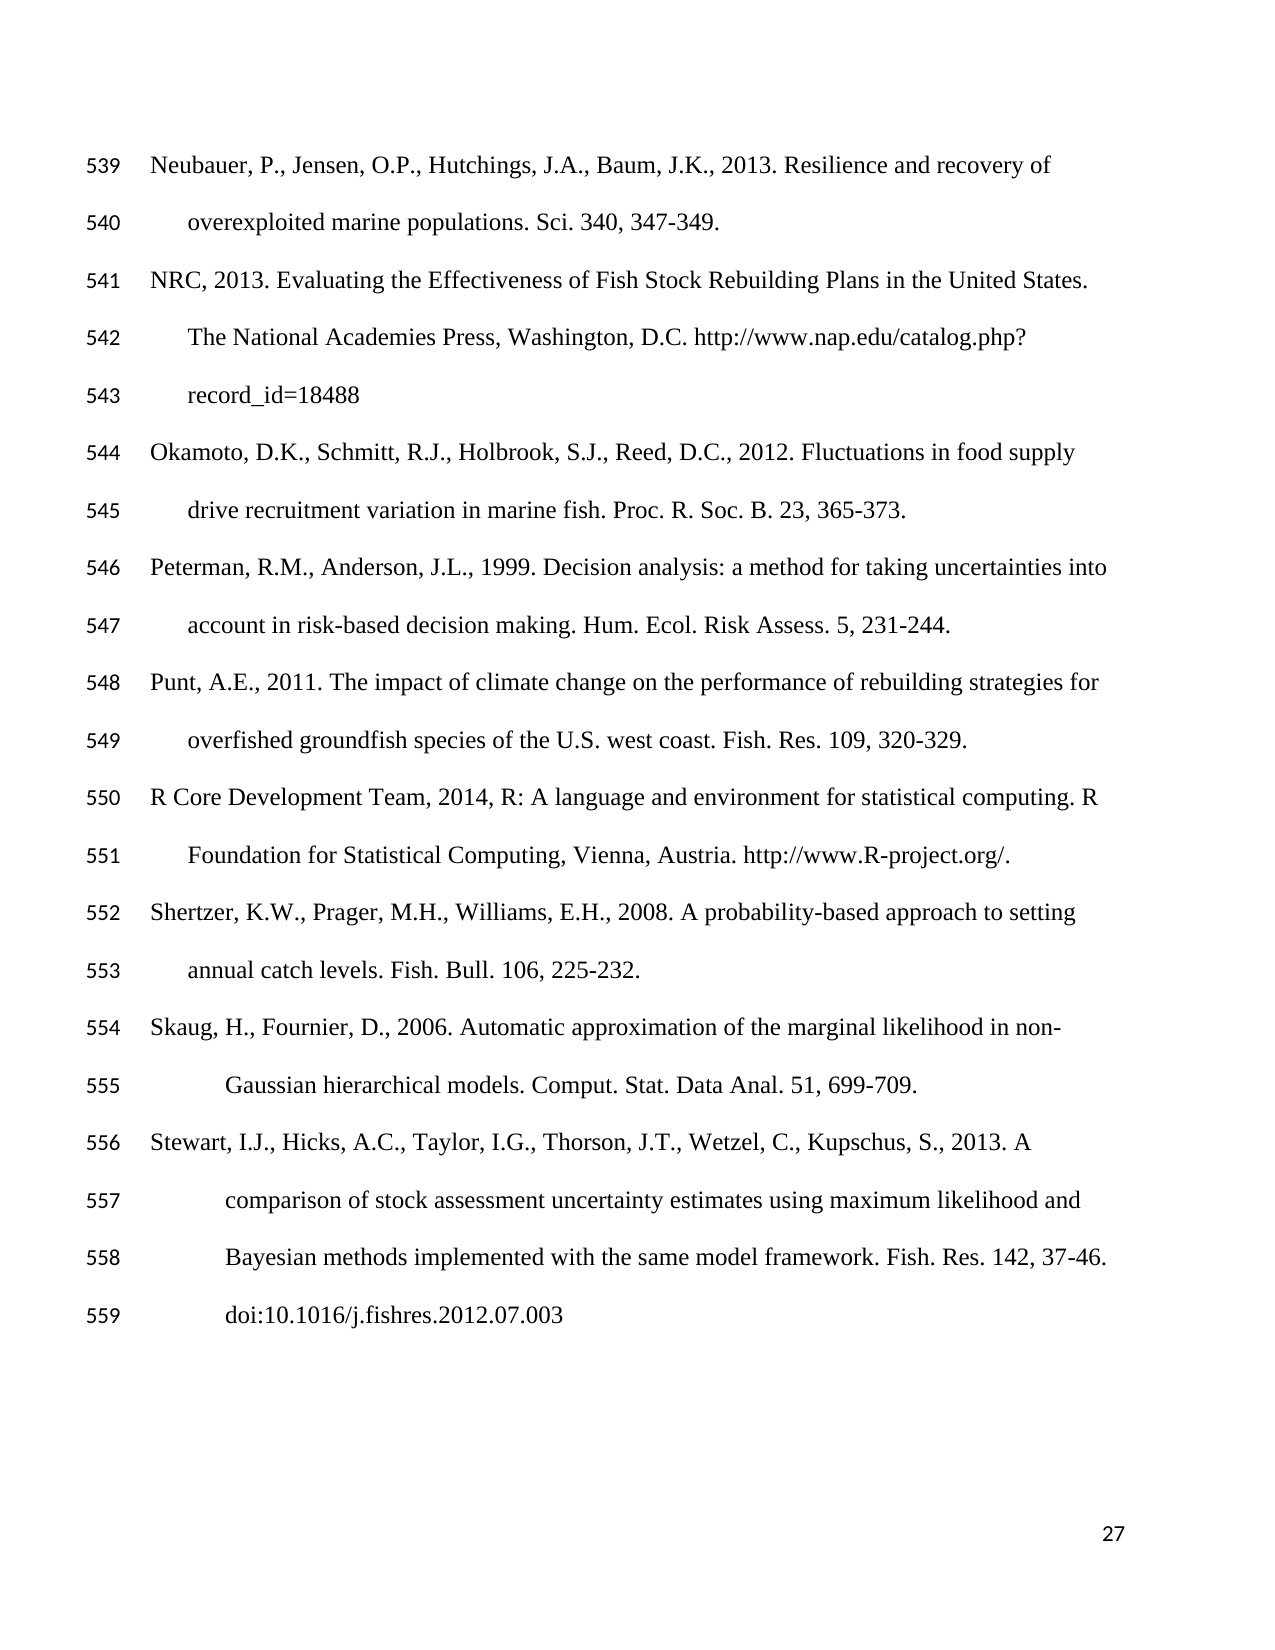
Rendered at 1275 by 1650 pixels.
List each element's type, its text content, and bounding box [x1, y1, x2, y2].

text Punt, A.E., 2011. The impact of climate change on the performance of rebuilding strategies for overfished groundfish species of the U.S. west coast. Fish. Res. 109, 320-329. [150, 667, 1125, 754]
text Stewart, I.J., Hicks, A.C., Taylor, I.G., Thorson, J.T., Wetzel, C., Kupschus, S., 2013. A comparison of stock assessment uncertainty estimates using maximum likelihood and Bayesian methods implemented with the same model framework. Fish. Res. 142, 37-46. doi:10.1016/j.fishres.2012.07.003 [150, 1127, 1125, 1329]
text Neubauer, P., Jensen, O.P., Hutchings, J.A., Baum, J.K., 2013. Resilience and recovery of overexploited marine populations. Sci. 340, 347-349. [150, 150, 1125, 236]
text R Core Development Team, 2014, R: A language and environment for statistical computing. R Foundation for Statistical Computing, Vienna, Austria. http://www.R-project.org/. [150, 782, 1125, 869]
text NRC, 2013. Evaluating the Effectiveness of Fish Stock Rebuilding Plans in the United States. The National Academies Press, Washington, D.C. http://www.nap.edu/catalog.php?record_id=18488 [150, 265, 1125, 409]
text Peterman, R.M., Anderson, J.L., 1999. Decision analysis: a method for taking uncertainties into account in risk-based decision making. Hum. Ecol. Risk Assess. 5, 231-244. [150, 552, 1125, 639]
text Okamoto, D.K., Schmitt, R.J., Holbrook, S.J., Reed, D.C., 2012. Fluctuations in food supply drive recruitment variation in marine fish. Proc. R. Soc. B. 23, 365-373. [150, 437, 1125, 524]
text Skaug, H., Fournier, D., 2006. Automatic approximation of the marginal likelihood in non-Gaussian hierarchical models. Comput. Stat. Data Anal. 51, 699-709. [150, 1012, 1125, 1099]
text Shertzer, K.W., Prager, M.H., Williams, E.H., 2008. A probability-based approach to setting annual catch levels. Fish. Bull. 106, 225-232. [150, 897, 1125, 984]
